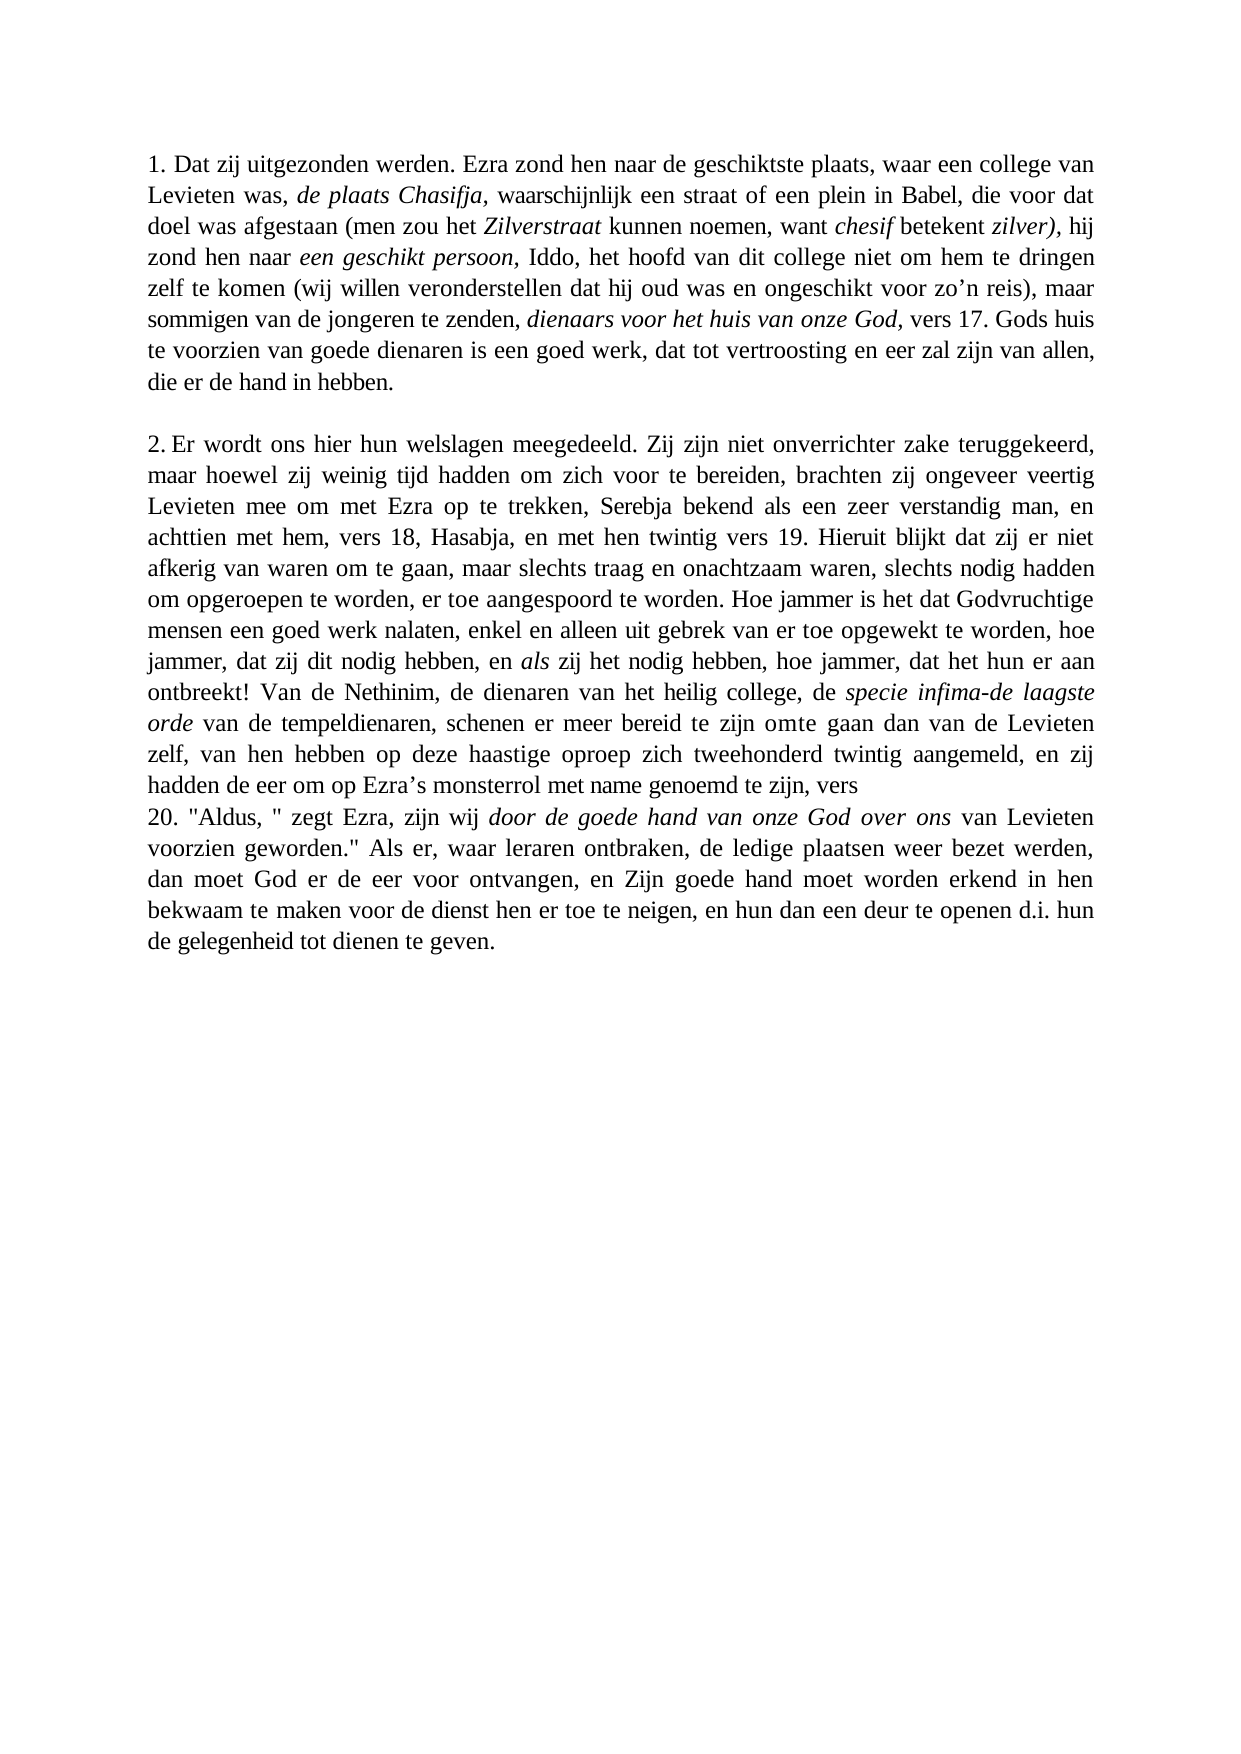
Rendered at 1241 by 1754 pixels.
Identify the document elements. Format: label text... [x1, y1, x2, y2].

list Dat zij uitgezonden werden. Ezra zond hen naar de geschiktste plaats, waar een college van Levieten was, de plaats Chasifja, waarschijnlijk een straat of een plein in Babel, die voor dat doel was afgestaan (men zou het Zilverstraat kunnen noemen, want chesif betekent zilver), hij zond hen naar een geschikt persoon, Iddo, het hoofd van dit college niet om hem te dringen zelf te komen (wij willen veronderstellen dat hij oud was en ongeschikt voor zo’n reis), maar sommigen van de jongeren te zenden, dienaars voor het huis van onze God, vers 17. Gods huis te voorzien van goede dienaren is een goed werk, dat tot vertroosting en eer zal zijn van allen, die er de hand in hebben. [147, 149, 1095, 395]
list Er wordt ons hier hun welslagen meegedeeld. Zij zijn niet onverrichter zake teruggekeerd, maar hoewel zij weinig tijd hadden om zich voor te bereiden, brachten zij ongeveer veertig Levieten mee om met Ezra op te trekken, Serebja bekend als een zeer verstandig man, en achttien met hem, vers 18, Hasabja, en met hen twintig vers 19. Hieruit blijkt dat zij er niet afkerig van waren om te gaan, maar slechts traag en onachtzaam waren, slechts nodig hadden om opgeroepen te worden, er toe aangespoord te worden. Hoe jammer is het dat Godvruchtige mensen een goed werk nalaten, enkel en alleen uit gebrek van er toe opgewekt te worden, hoe jammer, dat zij dit nodig hebben, en als zij het nodig hebben, hoe jammer, dat het hun er aan ontbreekt! Van de Nethinim, de dienaren van het heilig college, de specie infima-de laagste orde van de tempeldienaren, schenen er meer bereid te zijn omte gaan dan van de Levieten zelf, van hen hebben op deze haastige oproep zich tweehonderd twintig aangemeld, en zij hadden de eer om op Ezra’s monsterrol met name genoemd te zijn, vers [147, 429, 1095, 799]
text 20. "Aldus, " zegt Ezra, zijn wij door de goede hand van onze God over ons van Levieten voorzien geworden." Als er, waar leraren ontbraken, de ledige plaatsen weer bezet werden, dan moet God er de eer voor ontvangen, en Zijn goede hand moet worden erkend in hen bekwaam te maken voor de dienst hen er toe te neigen, en hun dan een deur te openen d.i. hun de gelegenheid tot dienen te geven. [147, 802, 1094, 954]
